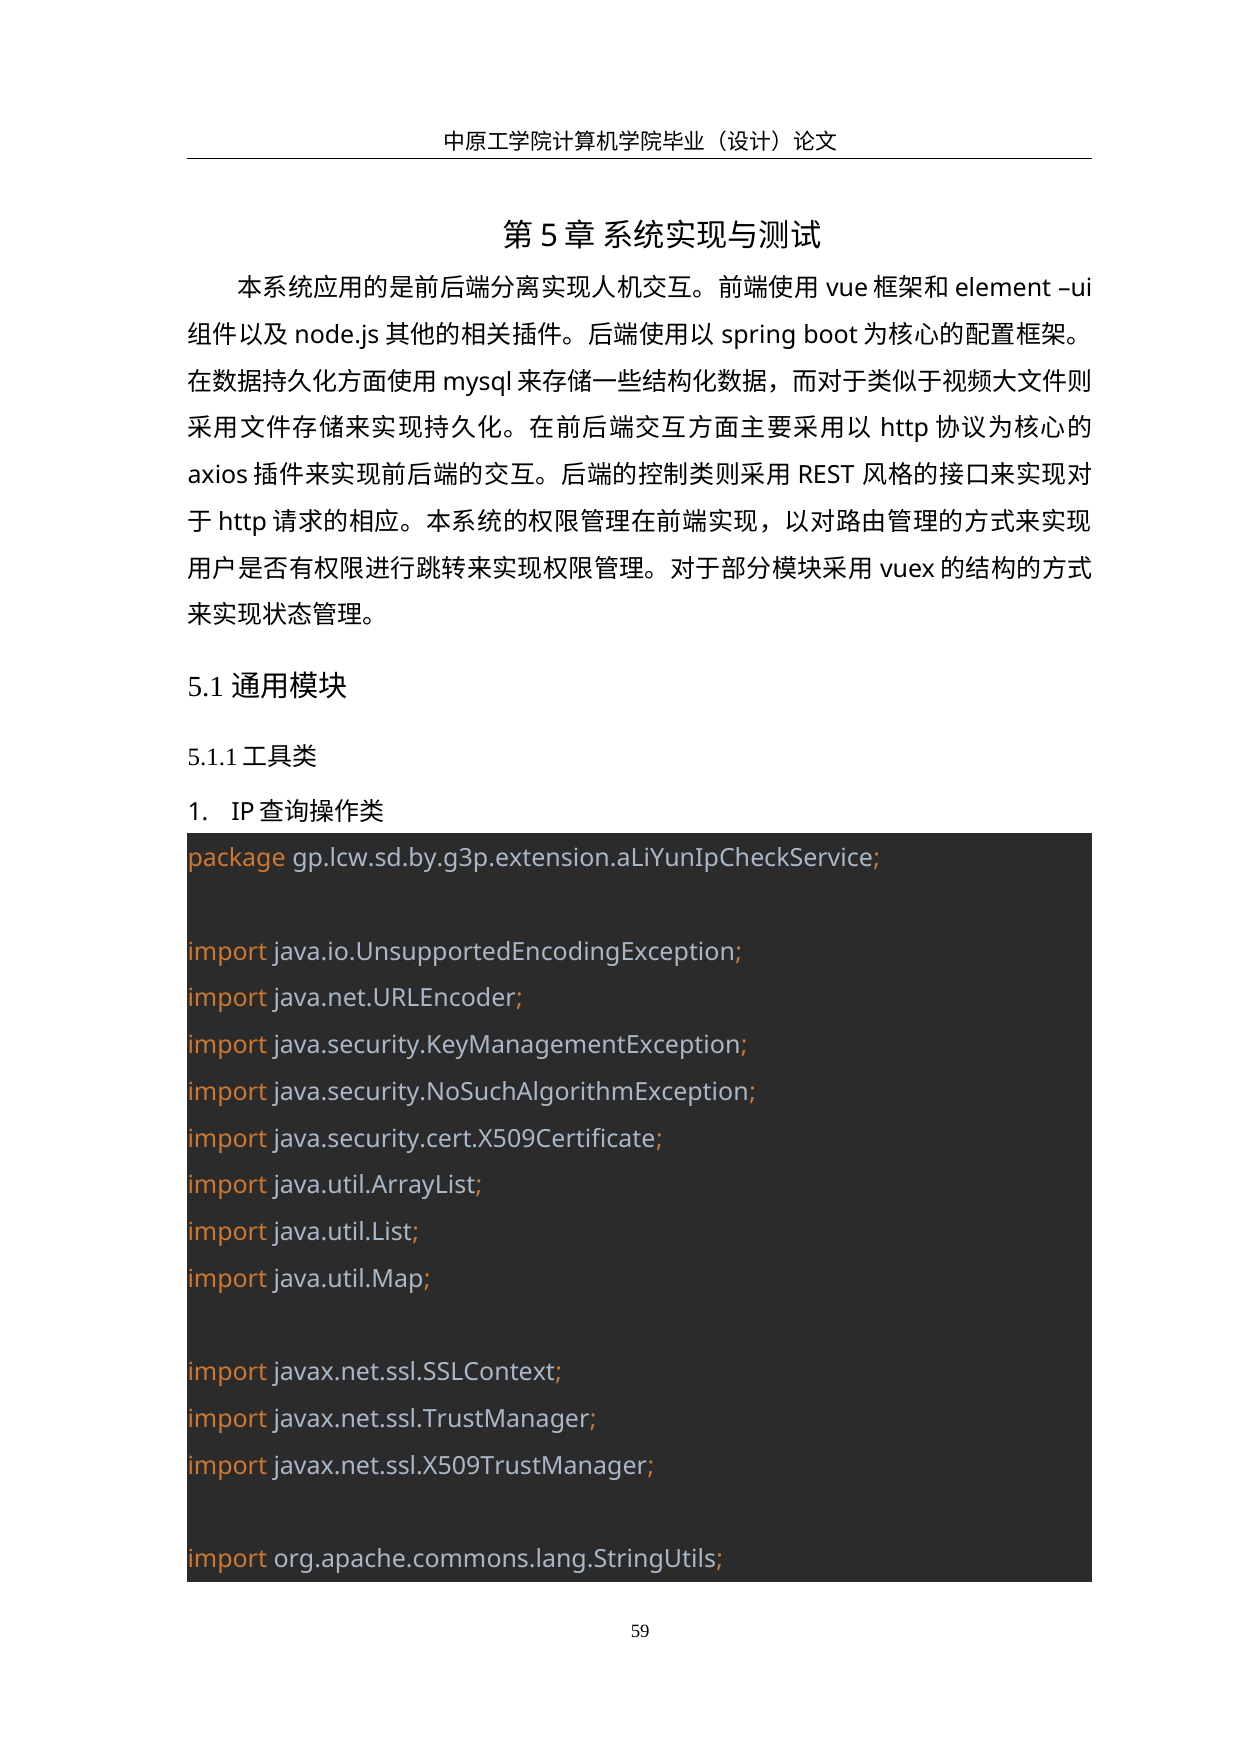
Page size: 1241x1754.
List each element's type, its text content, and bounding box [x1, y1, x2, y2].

text 本系统应用的是前后端分离实现人机交互。前端使用vue框架和element –ui组件以及node.js其他的相关插件。后端使用以spring boot为核心的配置框架。在数据持久化方面使用mysql来存储一些结构化数据，而对于类似于视频大文件则采用文件存储来实现持久化。在前后端交互方面主要采用以http协议为核心的axios插件来实现前后端的交互。后端的控制类则采用REST 风格的接口来实现对于http请求的相应。本系统的权限管理在前端实现，以对路由管理的方式来实现用户是否有权限进行跳转来实现权限管理。对于部分模块采用vuex的结构的方式来实现状态管理。 [187, 262, 1092, 636]
subtitle 5.1 通用模块 [187, 661, 1092, 705]
list IP查询操作类 [187, 786, 1092, 833]
subtitle 5.1.1工具类 [187, 730, 1092, 774]
title 第5章 系统实现与测试 [187, 209, 1092, 256]
